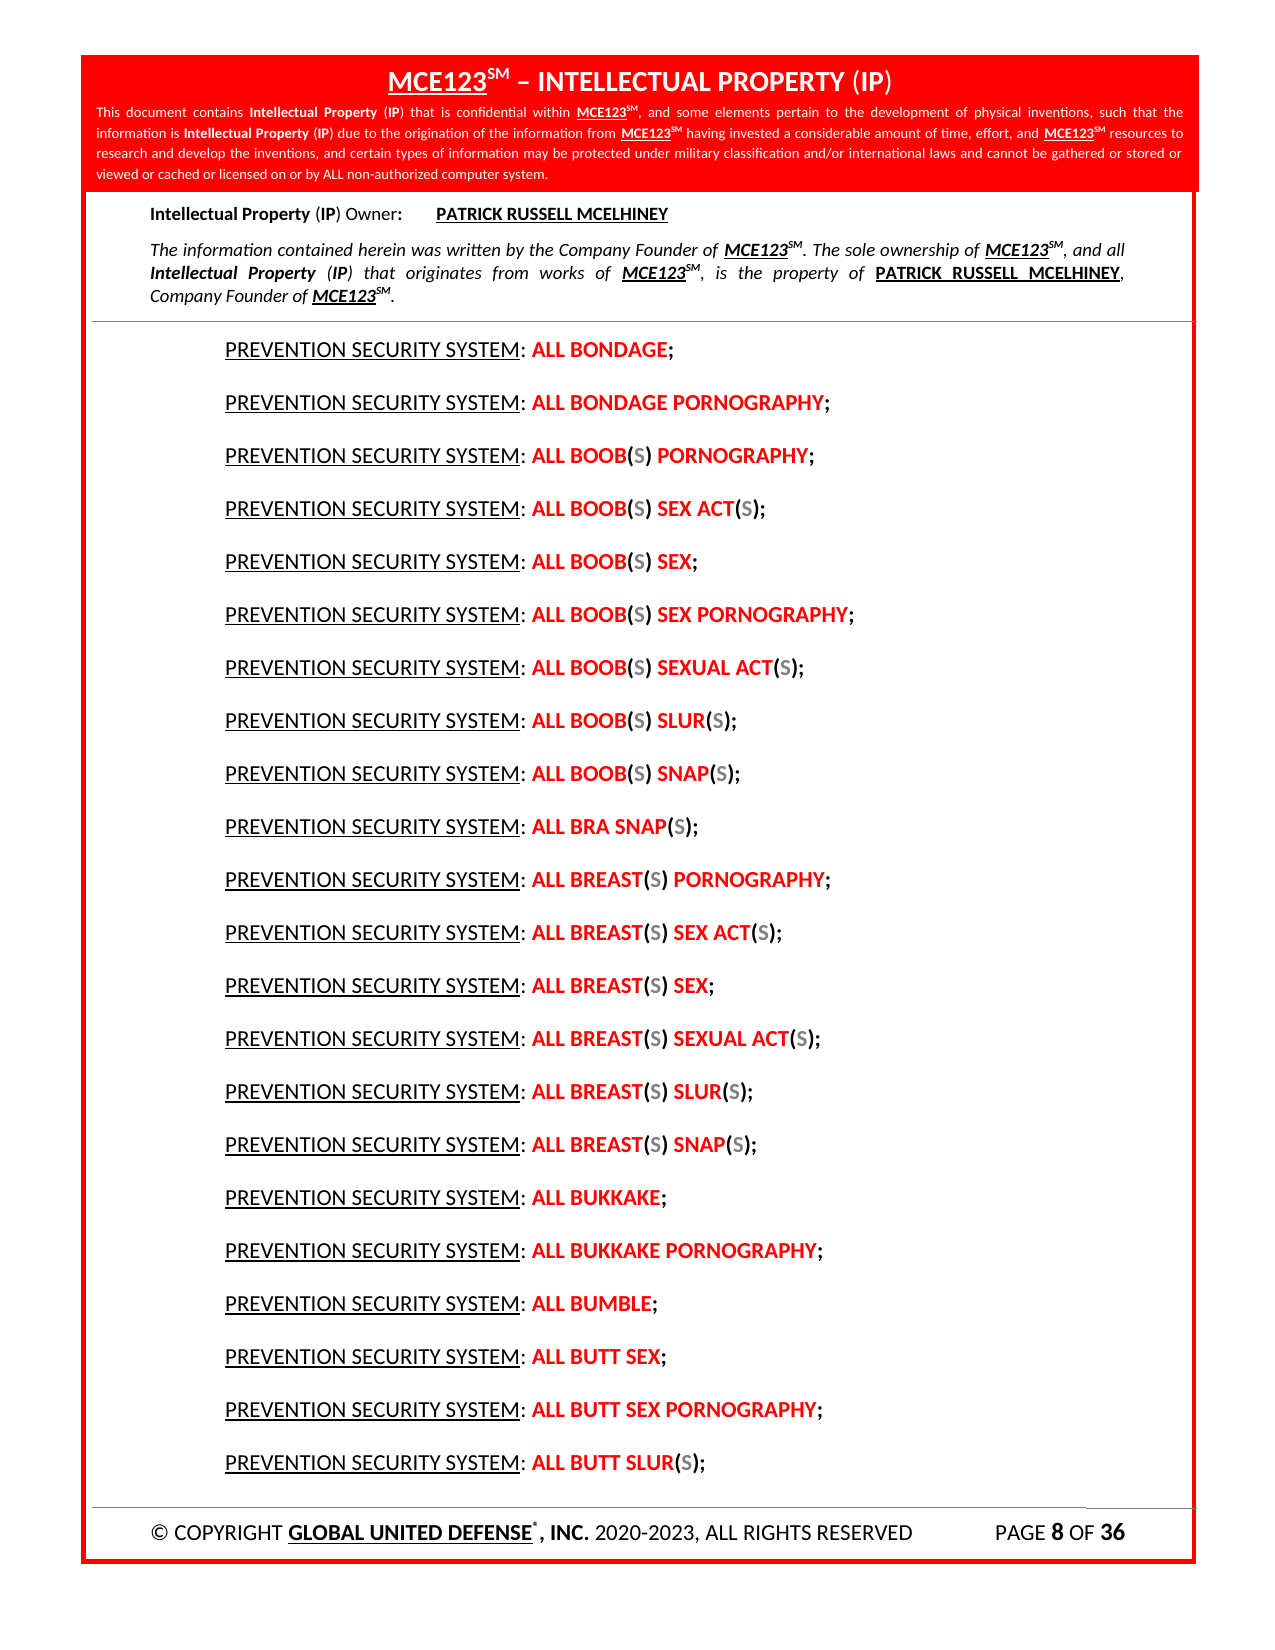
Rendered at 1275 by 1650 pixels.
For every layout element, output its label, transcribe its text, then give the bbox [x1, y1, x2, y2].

text PREVENTION SECURITY SYSTEM: ALL BOOB(S) PORNOGRAPHY; [187, 441, 1125, 469]
text PREVENTION SECURITY SYSTEM: ALL BONDAGE PORNOGRAPHY; [187, 388, 1125, 416]
text PREVENTION SECURITY SYSTEM: ALL BUMBLE; [187, 1289, 1125, 1317]
text PREVENTION SECURITY SYSTEM: ALL BOOB(S) SEXUAL ACT(S); [187, 653, 1125, 681]
text PREVENTION SECURITY SYSTEM: ALL BUKKAKE PORNOGRAPHY; [187, 1236, 1125, 1264]
text PREVENTION SECURITY SYSTEM: ALL BOOB(S) SEX ACT(S); [187, 494, 1125, 522]
text PREVENTION SECURITY SYSTEM: ALL BRA SNAP(S); [187, 812, 1125, 840]
text PREVENTION SECURITY SYSTEM: ALL BOOB(S) SNAP(S); [187, 759, 1125, 787]
text PREVENTION SECURITY SYSTEM: ALL BONDAGE; [187, 335, 1125, 363]
text PREVENTION SECURITY SYSTEM: ALL BUTT SEX; [187, 1342, 1125, 1370]
text PREVENTION SECURITY SYSTEM: ALL BREAST(S) SEXUAL ACT(S); [187, 1024, 1125, 1052]
text PREVENTION SECURITY SYSTEM: ALL BOOB(S) SEX PORNOGRAPHY; [187, 600, 1125, 628]
text PREVENTION SECURITY SYSTEM: ALL BREAST(S) SNAP(S); [187, 1130, 1125, 1158]
text PREVENTION SECURITY SYSTEM: ALL BOOB(S) SEX; [187, 547, 1125, 575]
text PREVENTION SECURITY SYSTEM: ALL BREAST(S) PORNOGRAPHY; [187, 865, 1125, 893]
text PREVENTION SECURITY SYSTEM: ALL BUTT SLUR(S); [187, 1448, 1125, 1476]
text PREVENTION SECURITY SYSTEM: ALL BREAST(S) SEX ACT(S); [187, 918, 1125, 946]
text PREVENTION SECURITY SYSTEM: ALL BREAST(S) SEX; [187, 971, 1125, 999]
text PREVENTION SECURITY SYSTEM: ALL BUTT SEX PORNOGRAPHY; [187, 1395, 1125, 1423]
text PREVENTION SECURITY SYSTEM: ALL BREAST(S) SLUR(S); [187, 1077, 1125, 1105]
text PREVENTION SECURITY SYSTEM: ALL BOOB(S) SLUR(S); [187, 706, 1125, 734]
text PREVENTION SECURITY SYSTEM: ALL BUKKAKE; [187, 1183, 1125, 1211]
